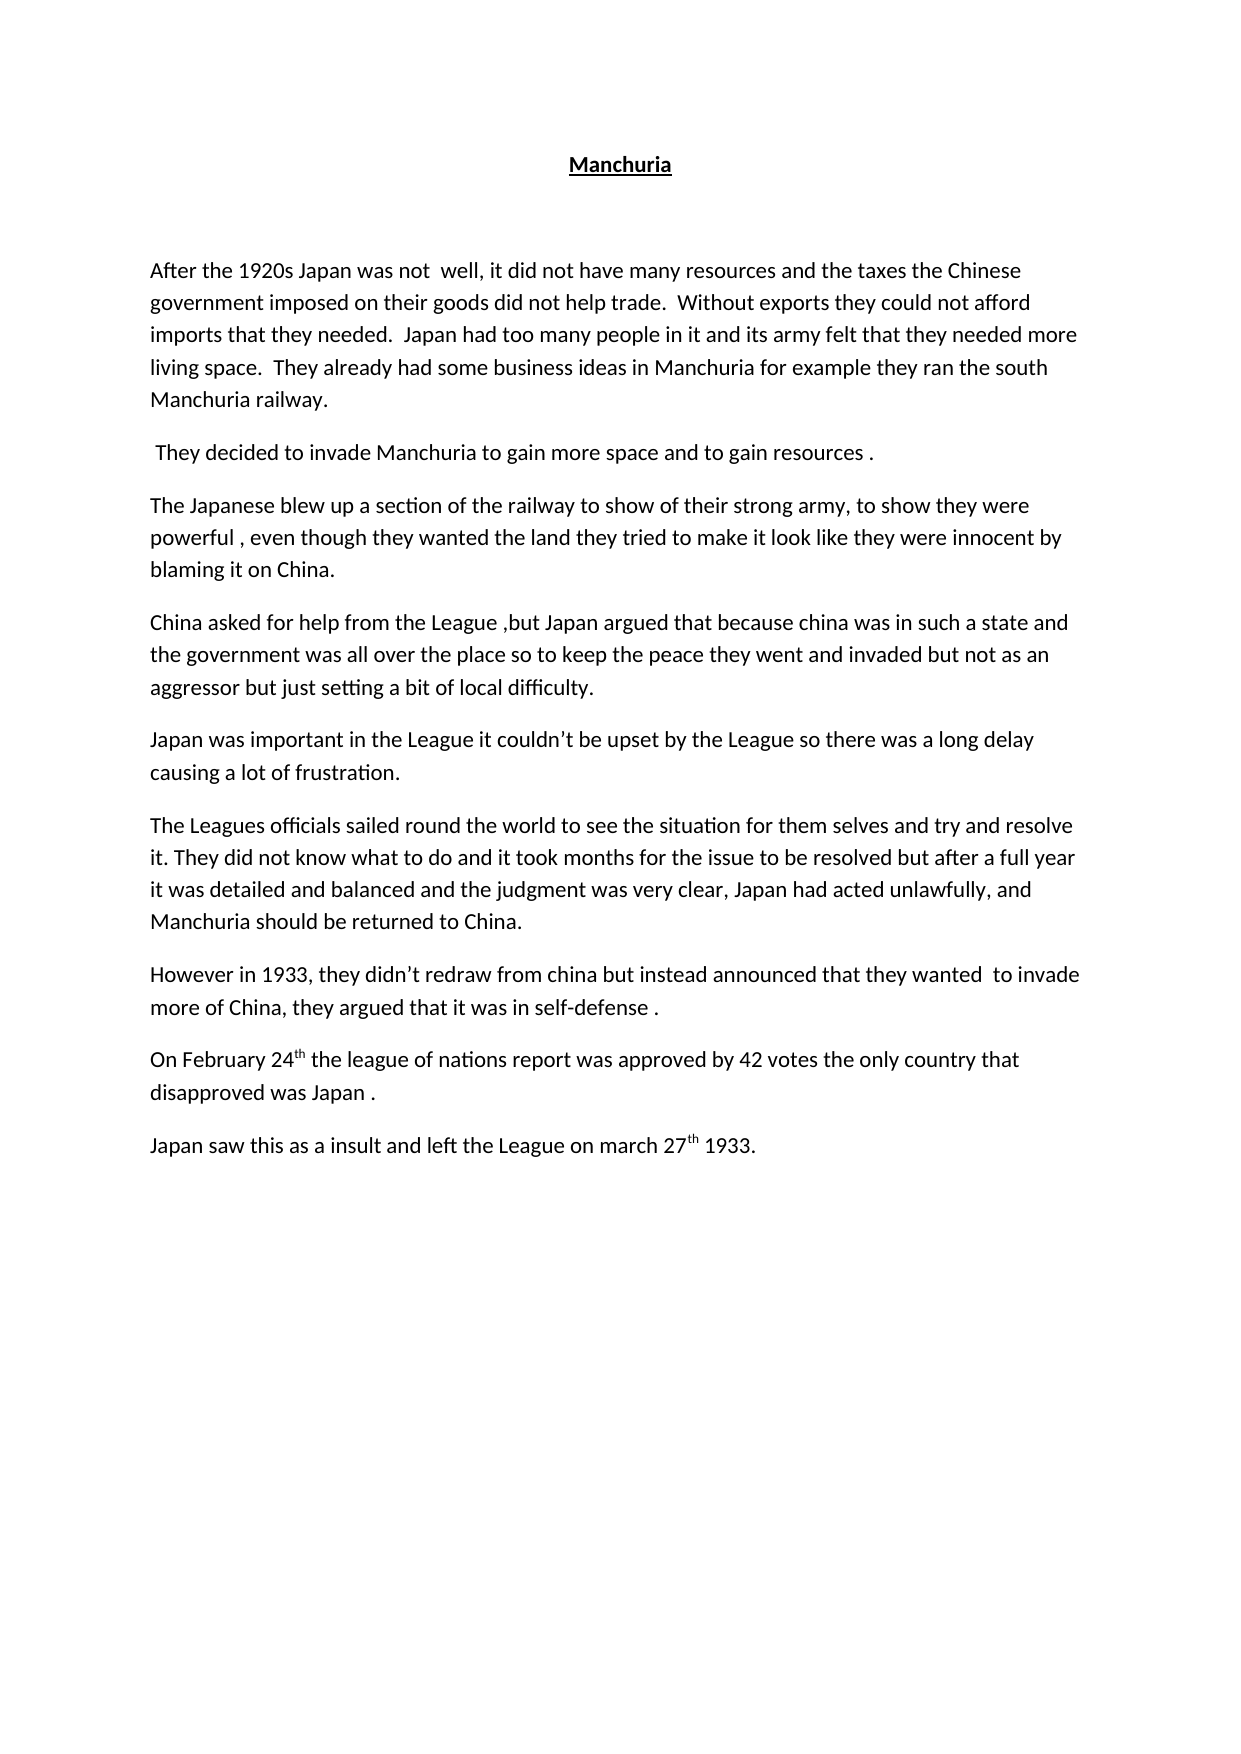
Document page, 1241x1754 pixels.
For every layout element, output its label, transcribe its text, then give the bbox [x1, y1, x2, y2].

text The Leagues officials sailed round the world to see the situation for them selves and try and resolve it. They did not know what to do and it took months for the issue to be resolved but after a full year it was detailed and balanced and the judgment was very clear, Japan had acted unlawfully, and Manchuria should be returned to China. [150, 811, 1090, 935]
text Manchuria [150, 150, 1090, 178]
text The Japanese blew up a section of the railway to show of their strong army, to show they were powerful , even though they wanted the land they tried to make it look like they were innocent by blaming it on China. [150, 491, 1090, 583]
text Japan was important in the League it couldn’t be upset by the League so there was a long delay causing a lot of frustration. [150, 726, 1090, 786]
text China asked for help from the League ,but Japan argued that because china was in such a state and the government was all over the place so to keep the peace they went and invaded but not as an aggressor but just setting a bit of local difficulty. [150, 608, 1090, 701]
text On February 24th the league of nations report was approved by 42 votes the only country that disapproved was Japan . [150, 1046, 1090, 1106]
text Japan saw this as a insult and left the League on march 27th 1933. [150, 1131, 1090, 1159]
text However in 1933, they didn’t redraw from china but instead announced that they wanted to invade more of China, they argued that it was in self-defense . [150, 960, 1090, 1021]
text After the 1920s Japan was not well, it did not have many resources and the taxes the Chinese government imposed on their goods did not help trade. Without exports they could not afford imports that they needed. Japan had too many people in it and its army felt that they needed more living space. They already had some business ideas in Manchuria for example they ran the south Manchuria railway. [150, 256, 1090, 413]
text They decided to invade Manchuria to gain more space and to gain resources . [150, 438, 1090, 466]
